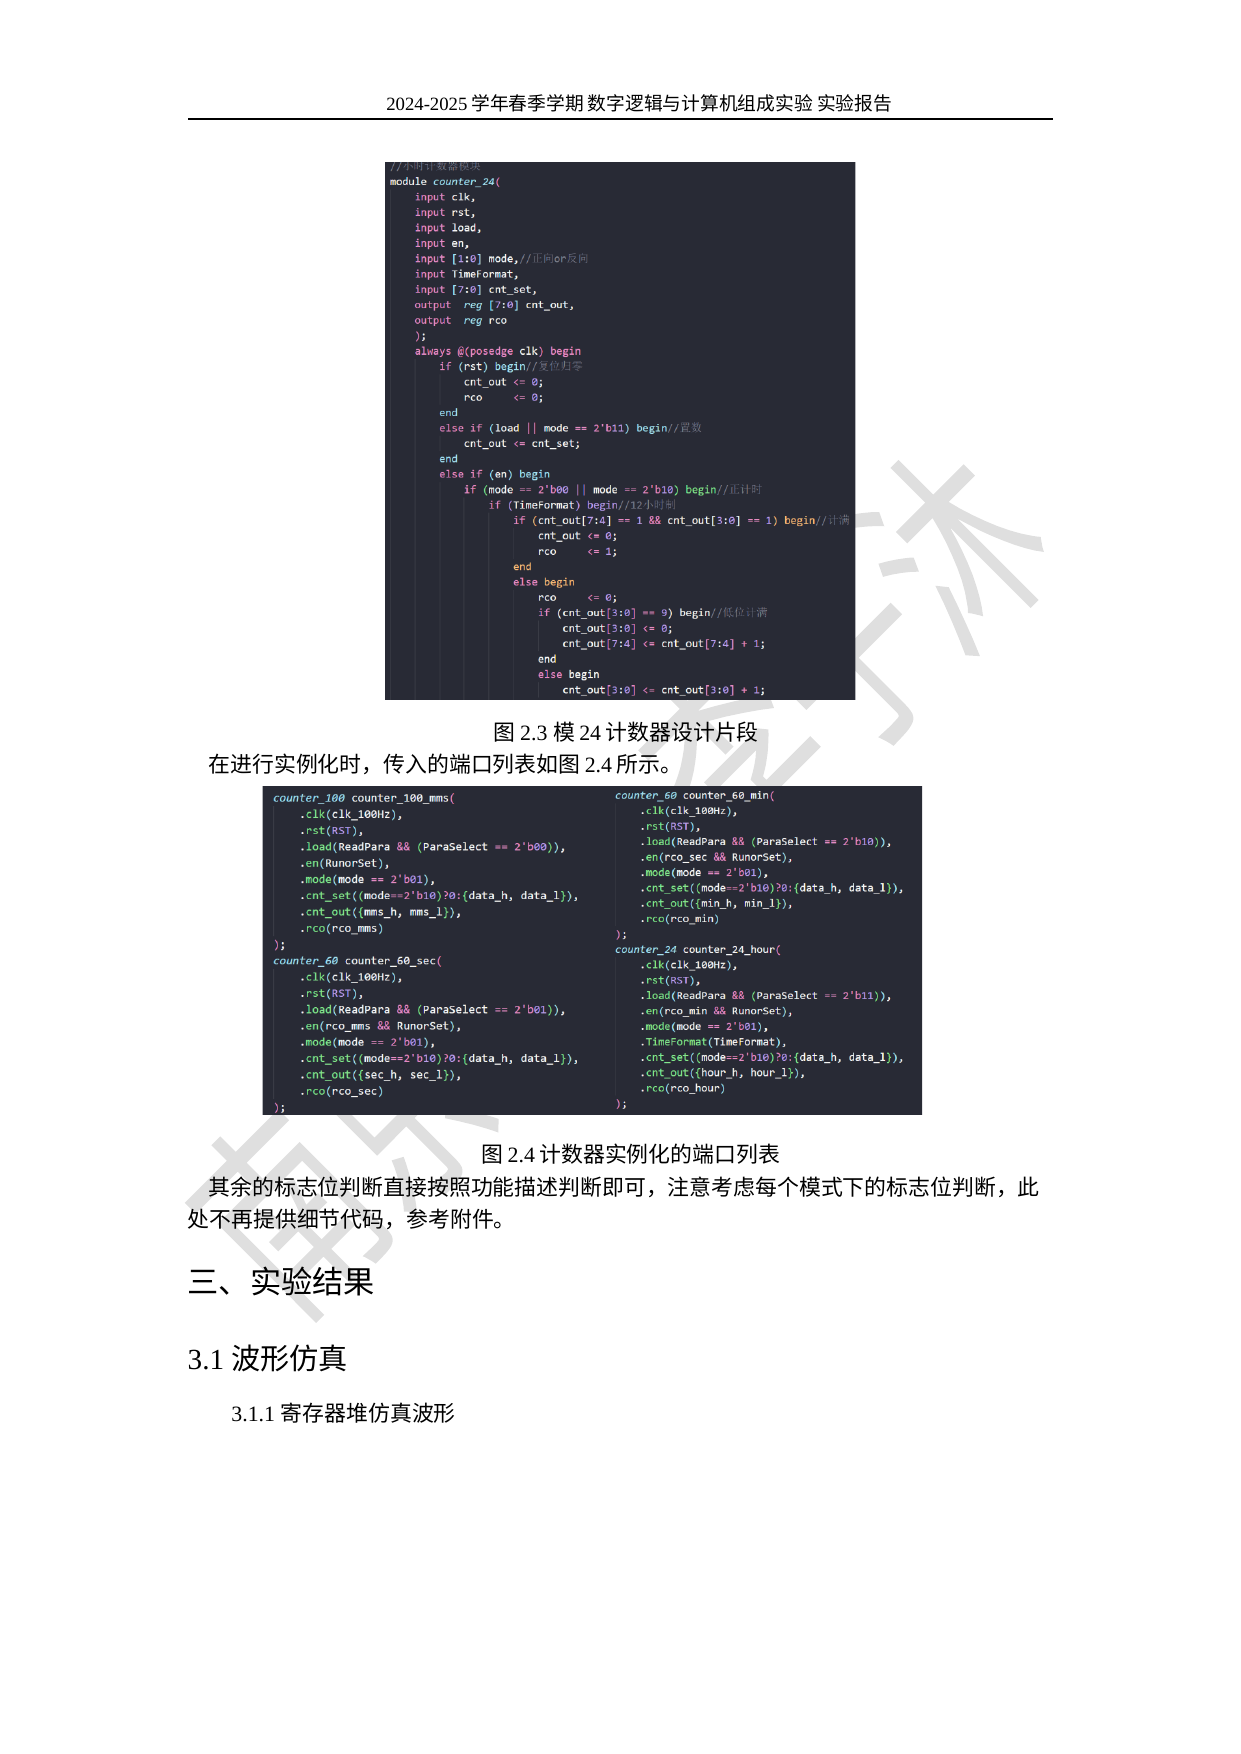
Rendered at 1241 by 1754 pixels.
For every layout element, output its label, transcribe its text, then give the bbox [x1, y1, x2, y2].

subtitle 三、实验结果 [187, 1247, 1053, 1312]
text 其余的标志位判断直接按照功能描述判断即可，注意考虑每个模式下的标志位判断，此处不再提供细节代码，参考附件。 [187, 1169, 1053, 1234]
text 在进行实例化时，传入的端口列表如图2.4所示。 [187, 747, 1053, 779]
subtitle 3.1 波形仿真 [187, 1324, 1053, 1389]
text 3.1.1 寄存器堆仿真波形 [187, 1396, 1053, 1428]
picture [262, 786, 923, 1115]
picture [385, 162, 856, 700]
